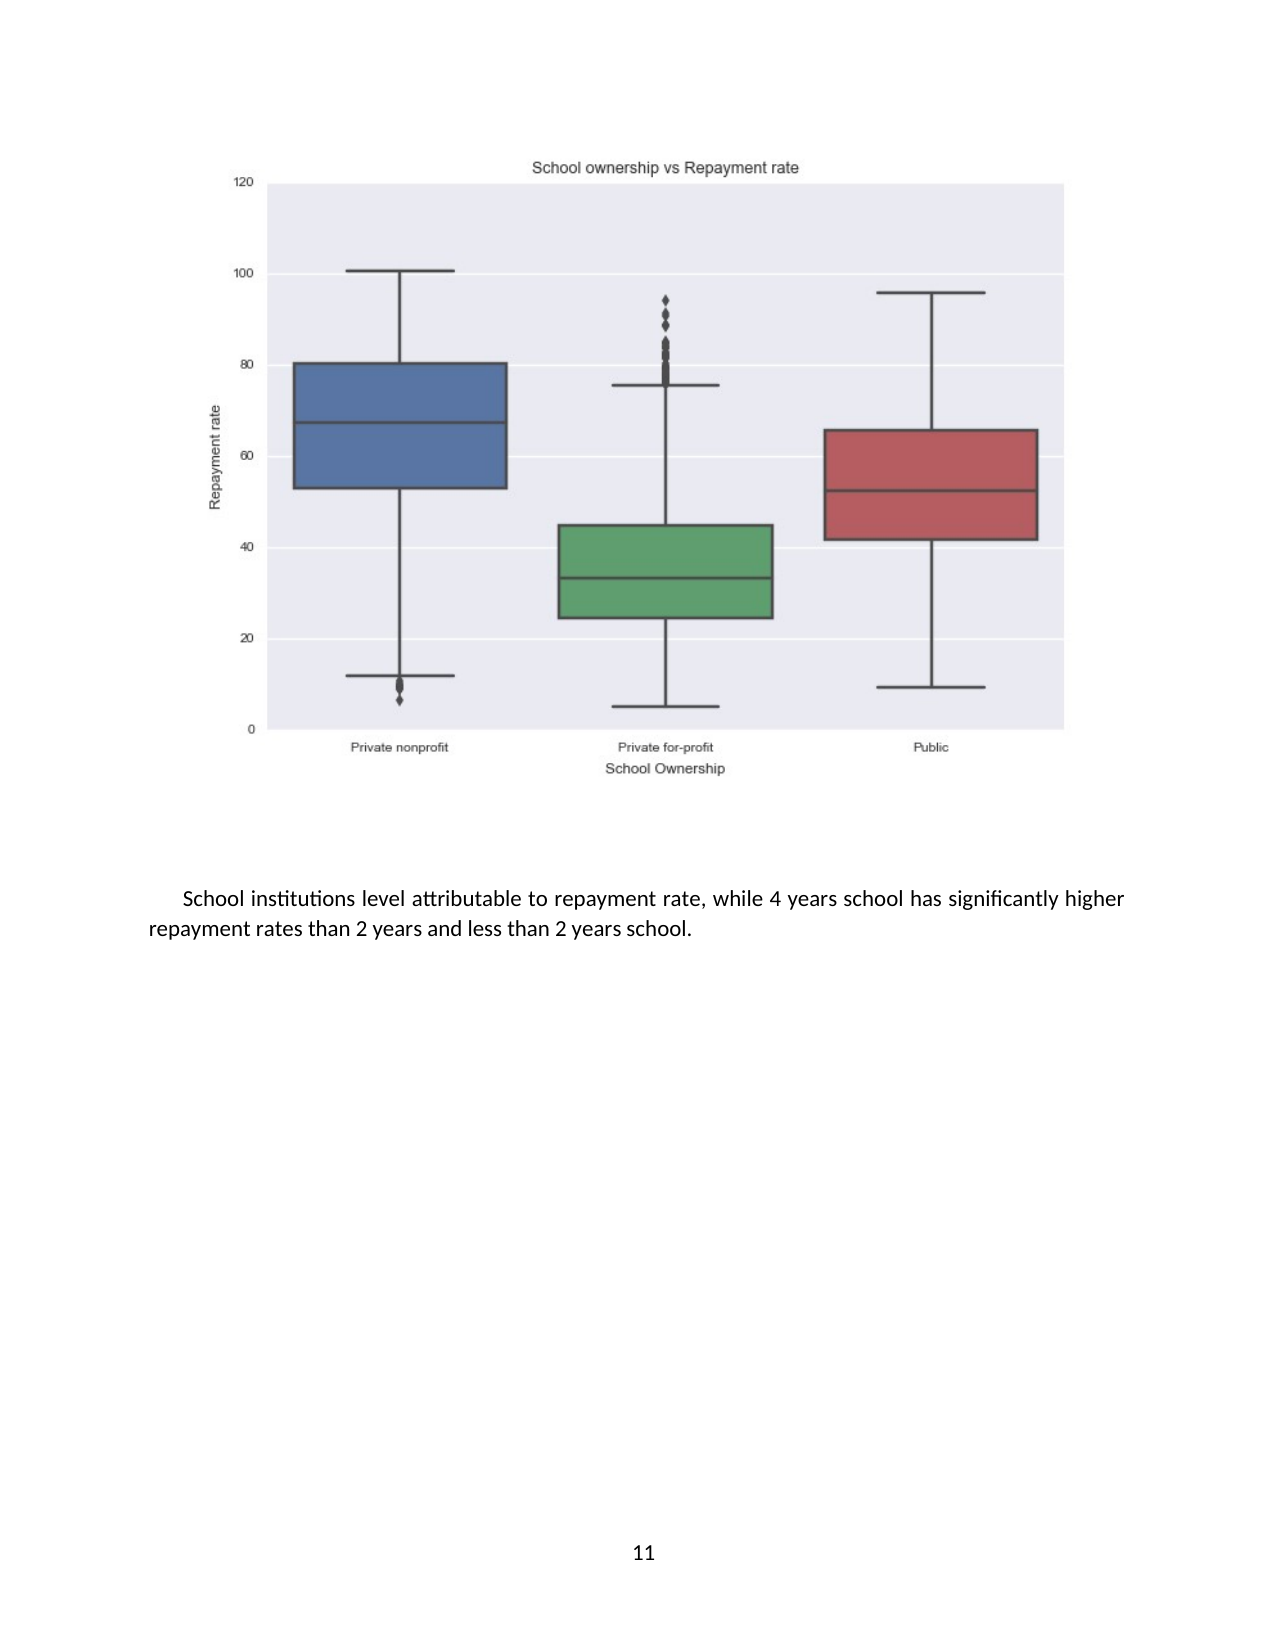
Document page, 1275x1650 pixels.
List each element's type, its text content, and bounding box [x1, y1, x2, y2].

picture [198, 150, 1077, 789]
text School institutions level attributable to repayment rate, while 4 years school has significantly higher repayment rates than 2 years and less than 2 years school. [148, 884, 1127, 942]
